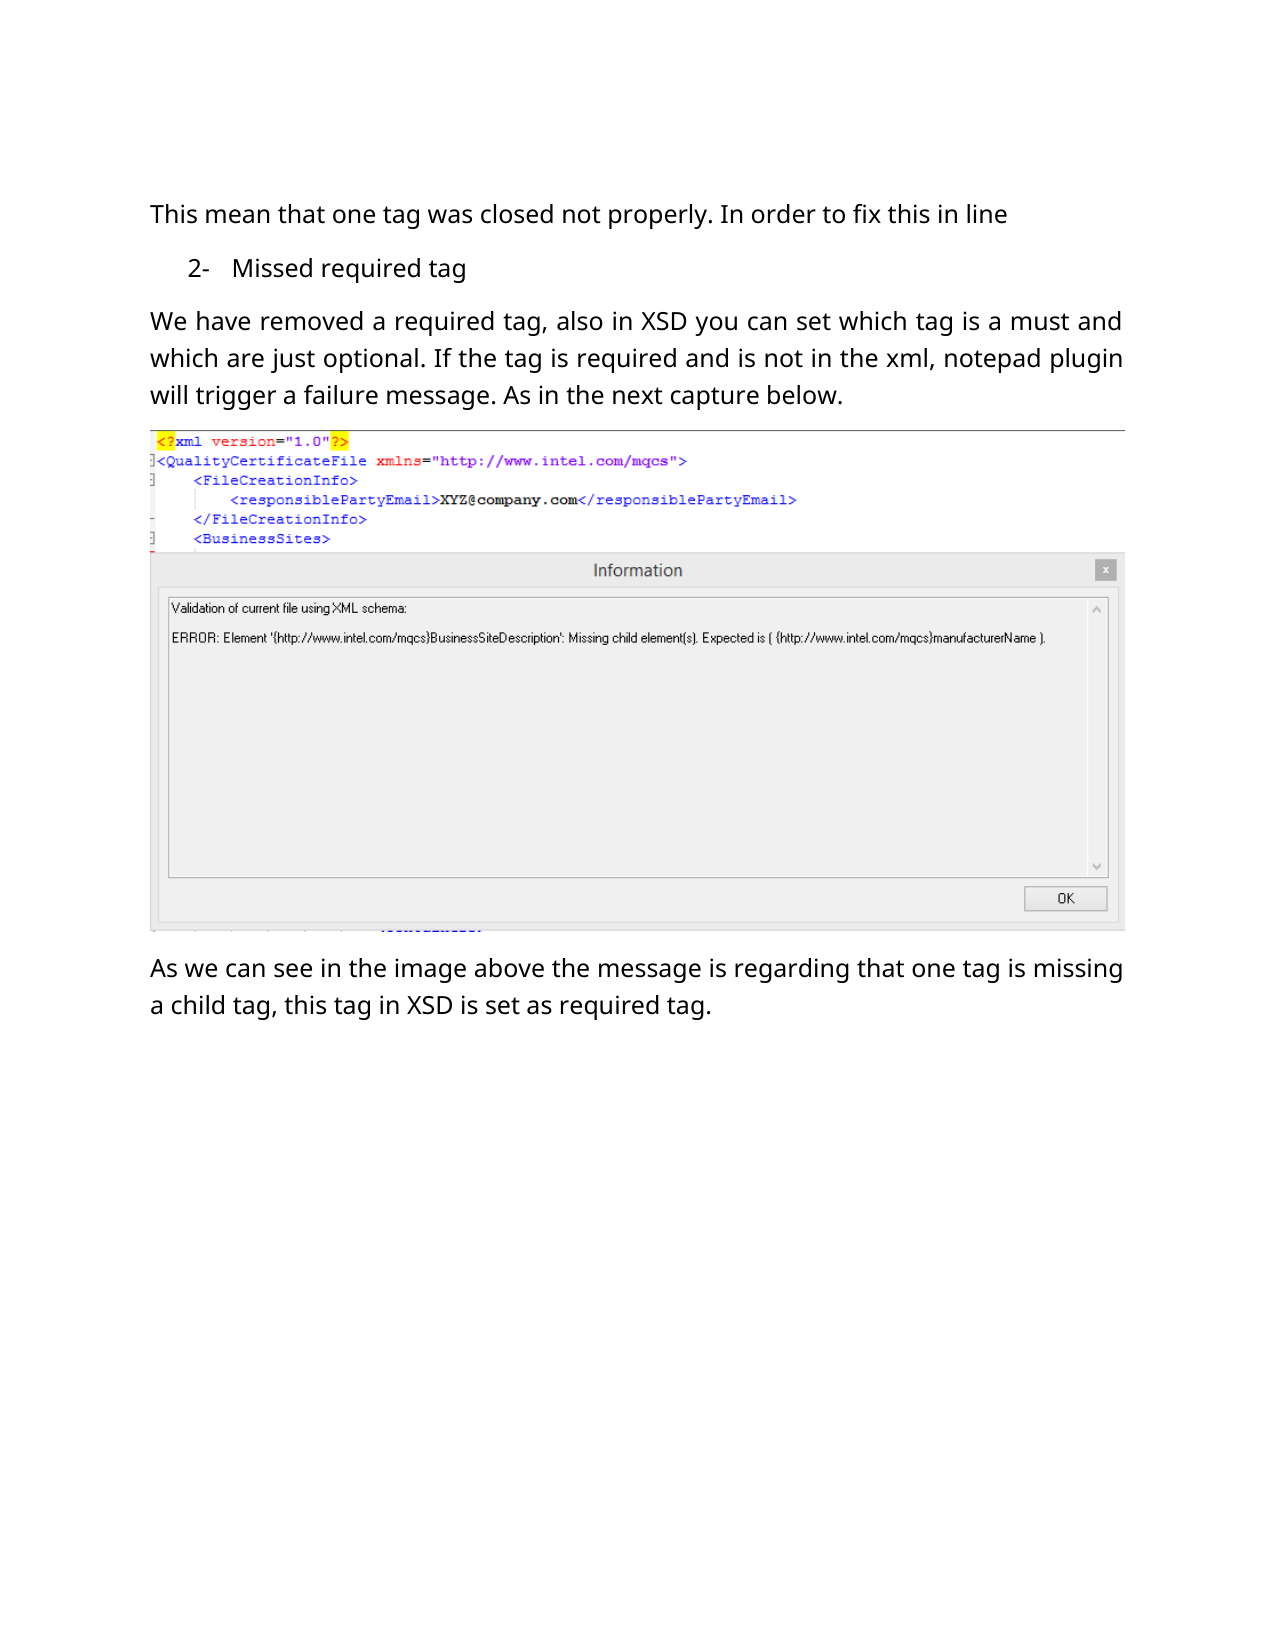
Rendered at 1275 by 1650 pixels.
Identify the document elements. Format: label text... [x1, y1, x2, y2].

picture [150, 430, 1125, 932]
text This mean that one tag was closed not properly. In order to fix this in line [150, 197, 1125, 231]
list Missed required tag [187, 250, 1125, 284]
text We have removed a required tag, also in XSD you can set which tag is a must and which are just optional. If the tag is required and is not in the xml, notepad plugin will trigger a failure message. As in the next capture below. [150, 304, 1125, 411]
text As we can see in the image above the message is regarding that one tag is missing a child tag, this tag in XSD is set as required tag. [150, 951, 1125, 1022]
